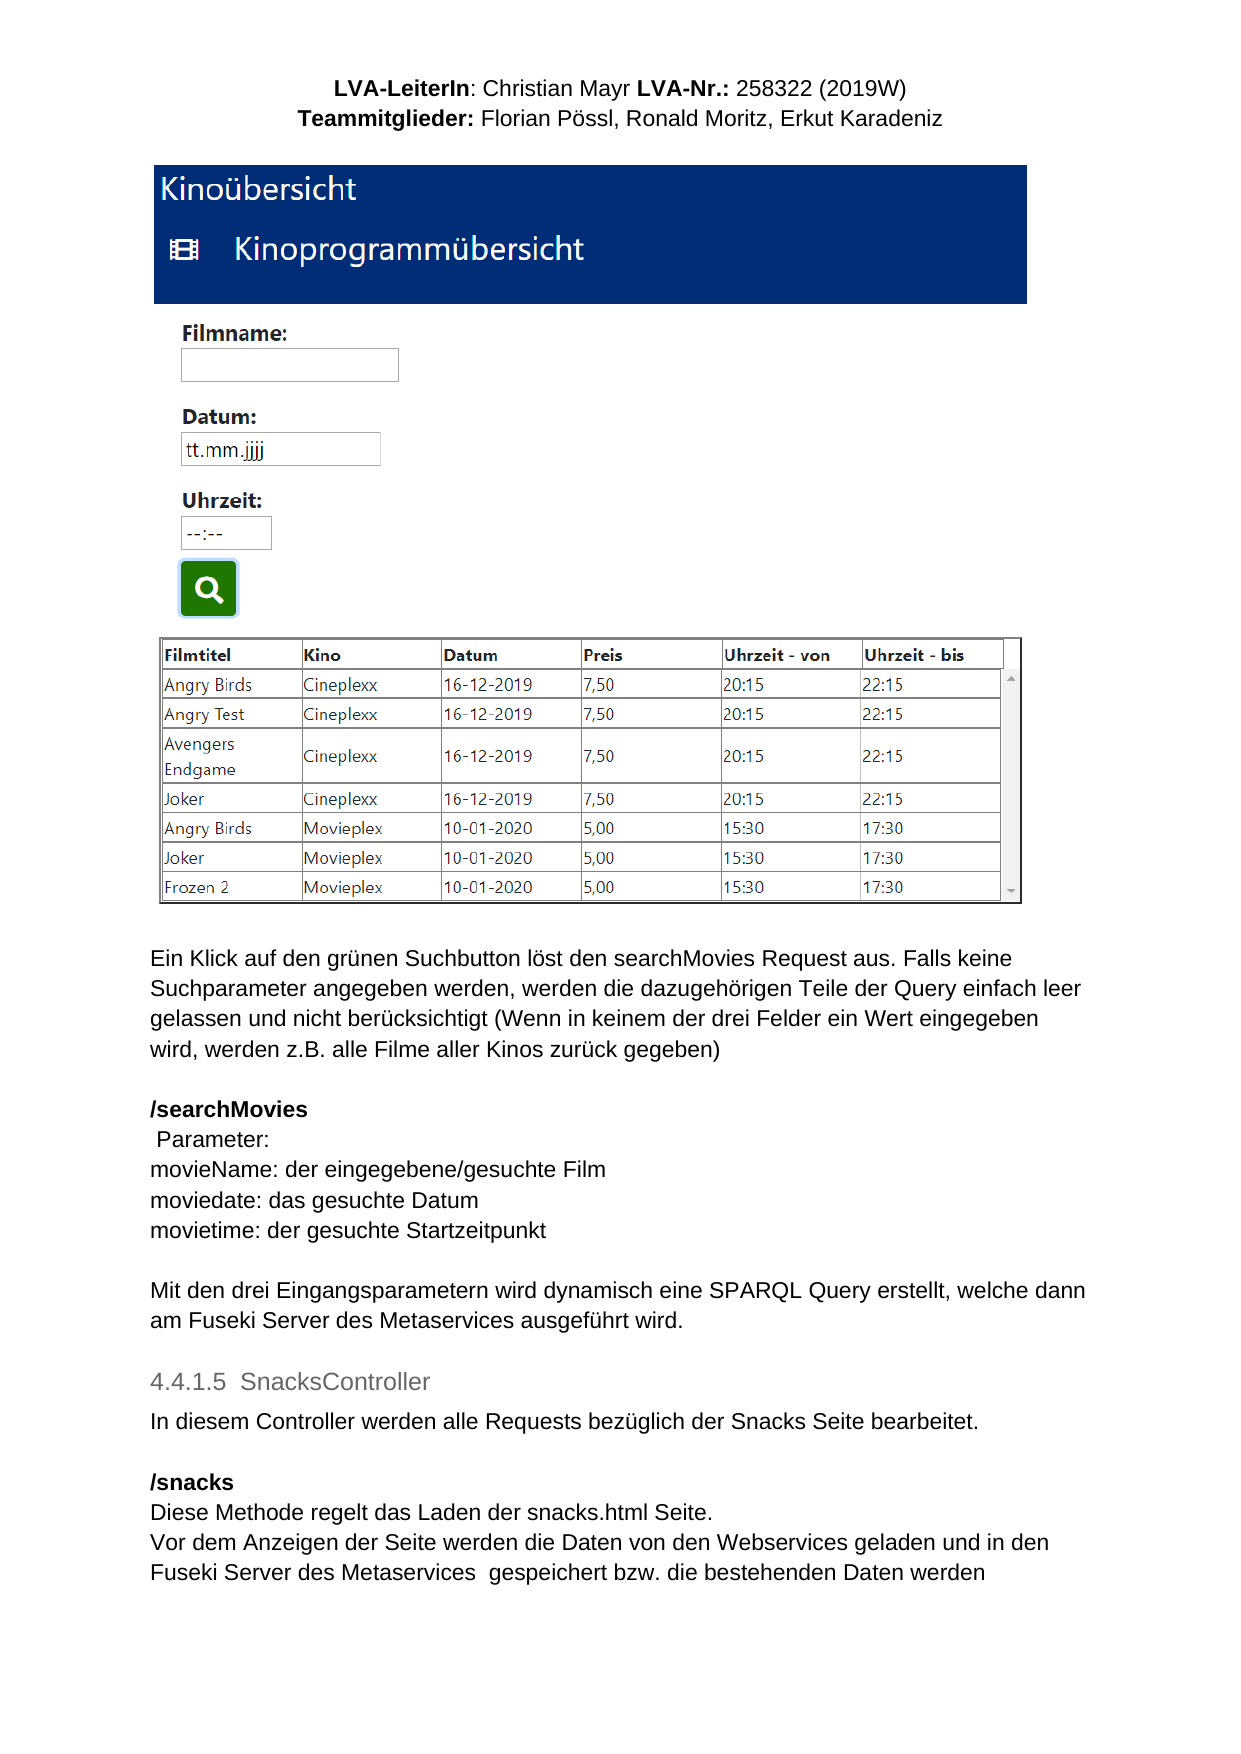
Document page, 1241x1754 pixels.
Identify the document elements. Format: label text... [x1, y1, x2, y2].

subtitle SnacksController [150, 1367, 1090, 1396]
text /searchMovies [150, 1096, 1090, 1122]
text In diesem Controller werden alle Requests bezüglich der Snacks Seite bearbeitet. [150, 1408, 1090, 1434]
text Mit den drei Eingangsparametern wird dynamisch eine SPARQL Query erstellt, welche dann am Fuseki Server des Metaservices ausgeführt wird. [150, 1277, 1090, 1334]
text moviedate: das gesuchte Datum [150, 1187, 1090, 1213]
picture [150, 165, 1035, 911]
text /snacks [150, 1469, 1090, 1495]
text movietime: der gesuchte Startzeitpunkt [150, 1217, 1090, 1243]
text Diese Methode regelt das Laden der snacks.html Seite. [150, 1499, 1090, 1525]
text movieName: der eingegebene/gesuchte Film [150, 1156, 1090, 1183]
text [150, 1529, 1090, 1586]
text Ein Klick auf den grünen Suchbutton löst den searchMovies Request aus. Falls keine Suchparameter angegeben werden, werden die dazugehörigen Teile der Query einfach leer gelassen und nicht berücksichtigt (Wenn in keinem der drei Felder ein Wert eingegeben wird, werden z.B. alle Filme aller Kinos zurück gegeben) [150, 945, 1090, 1062]
text Parameter: [150, 1126, 1090, 1153]
